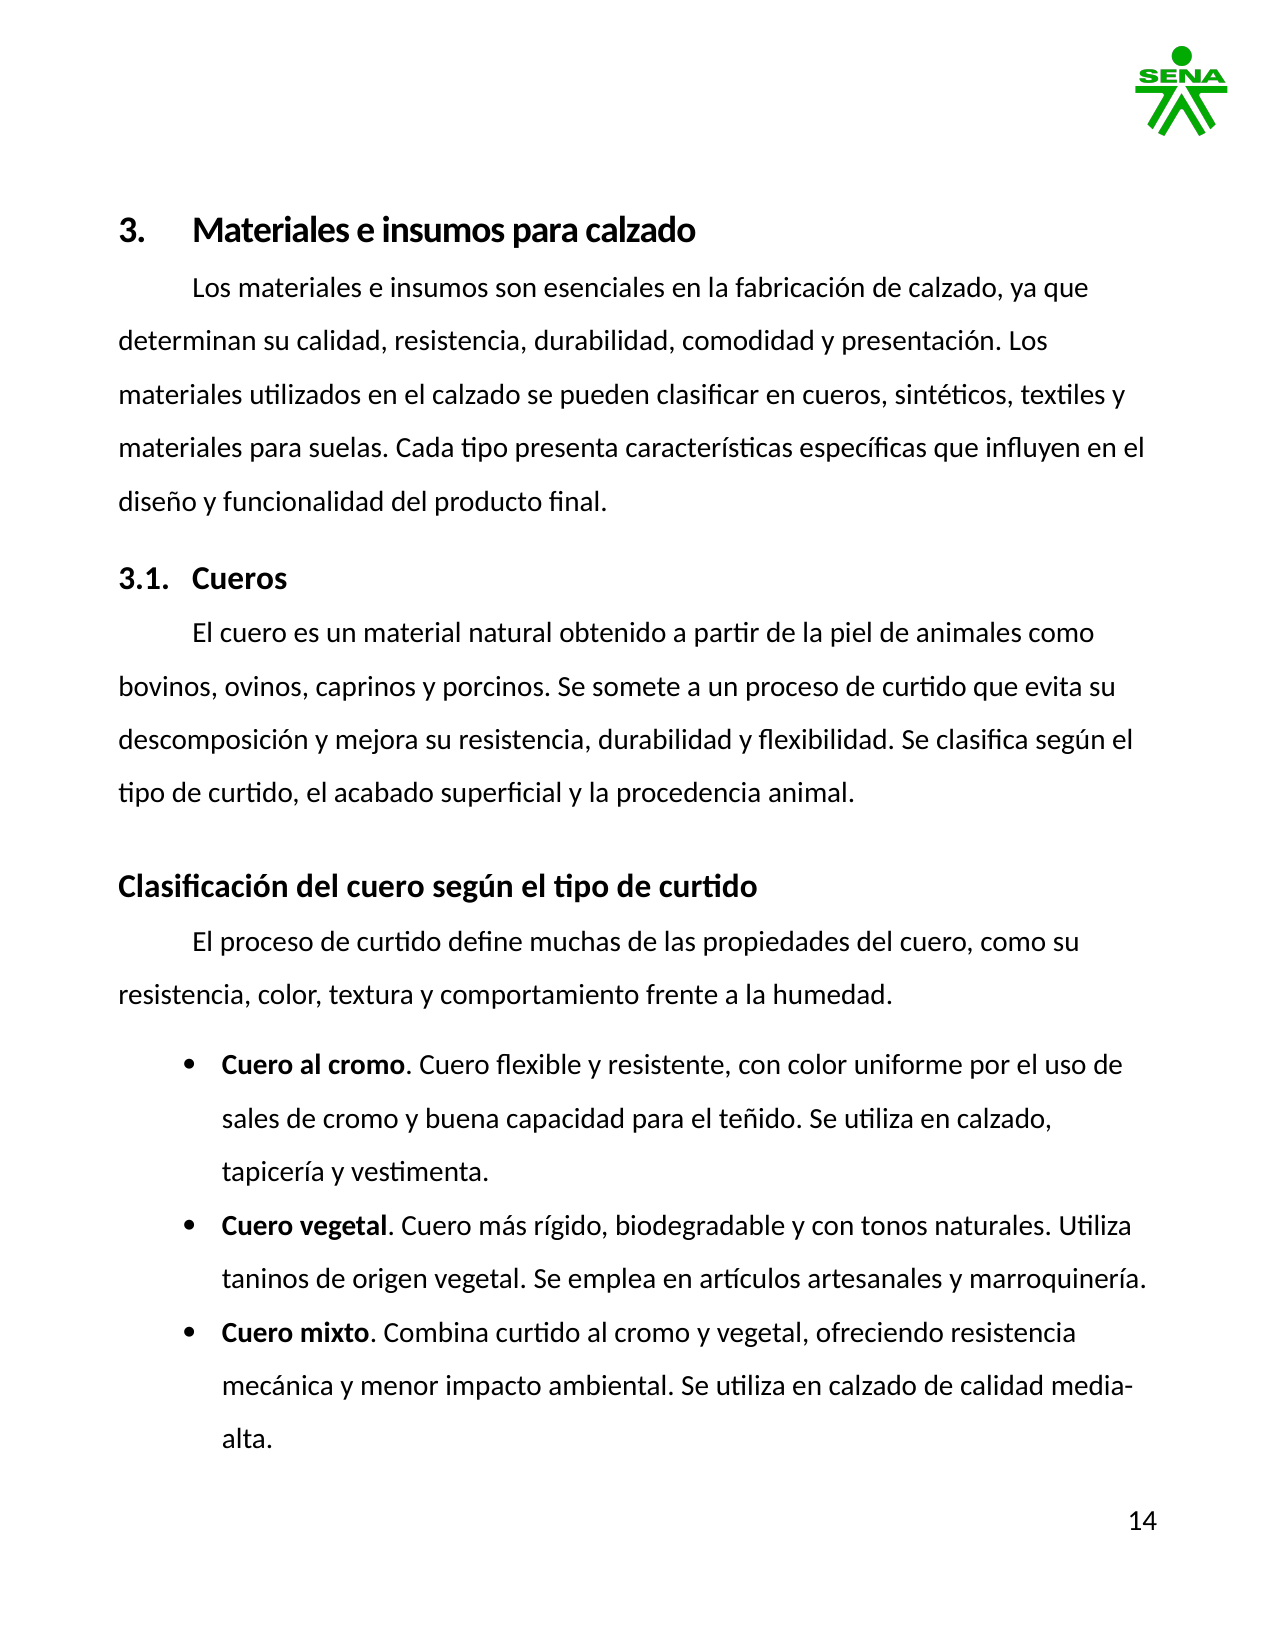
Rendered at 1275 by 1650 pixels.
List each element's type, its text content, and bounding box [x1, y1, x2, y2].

text Los materiales e insumos son esenciales en la fabricación de calzado, ya que determinan su calidad, resistencia, durabilidad, comodidad y presentación. Los materiales utilizados en el calzado se pueden clasificar en cueros, sintéticos, textiles y materiales para suelas. Cada tipo presenta características específicas que influyen en el diseño y funcionalidad del producto final. [118, 269, 1157, 518]
subtitle Clasificación del cuero según el tipo de curtido [118, 866, 1157, 906]
text El proceso de curtido define muchas de las propiedades del cuero, como su resistencia, color, textura y comportamiento frente a la humedad. [118, 923, 1157, 1012]
list Cuero mixto. Combina curtido al cromo y vegetal, ofreciendo resistencia mecánica y menor impacto ambiental. Se utiliza en calzado de calidad media-alta. [184, 1314, 1157, 1456]
list Cuero al cromo. Cuero flexible y resistente, con color uniforme por el uso de sales de cromo y buena capacidad para el teñido. Se utiliza en calzado, tapicería y vestimenta. [184, 1046, 1157, 1189]
picture [1135, 46, 1228, 136]
subtitle Cueros [118, 557, 1157, 598]
subtitle Materiales e insumos para calzado [118, 206, 1157, 252]
text El cuero es un material natural obtenido a partir de la piel de animales como bovinos, ovinos, caprinos y porcinos. Se somete a un proceso de curtido que evita su descomposición y mejora su resistencia, durabilidad y flexibilidad. Se clasifica según el tipo de curtido, el acabado superficial y la procedencia animal. [118, 614, 1157, 810]
list Cuero vegetal. Cuero más rígido, biodegradable y con tonos naturales. Utiliza taninos de origen vegetal. Se emplea en artículos artesanales y marroquinería. [184, 1207, 1157, 1296]
